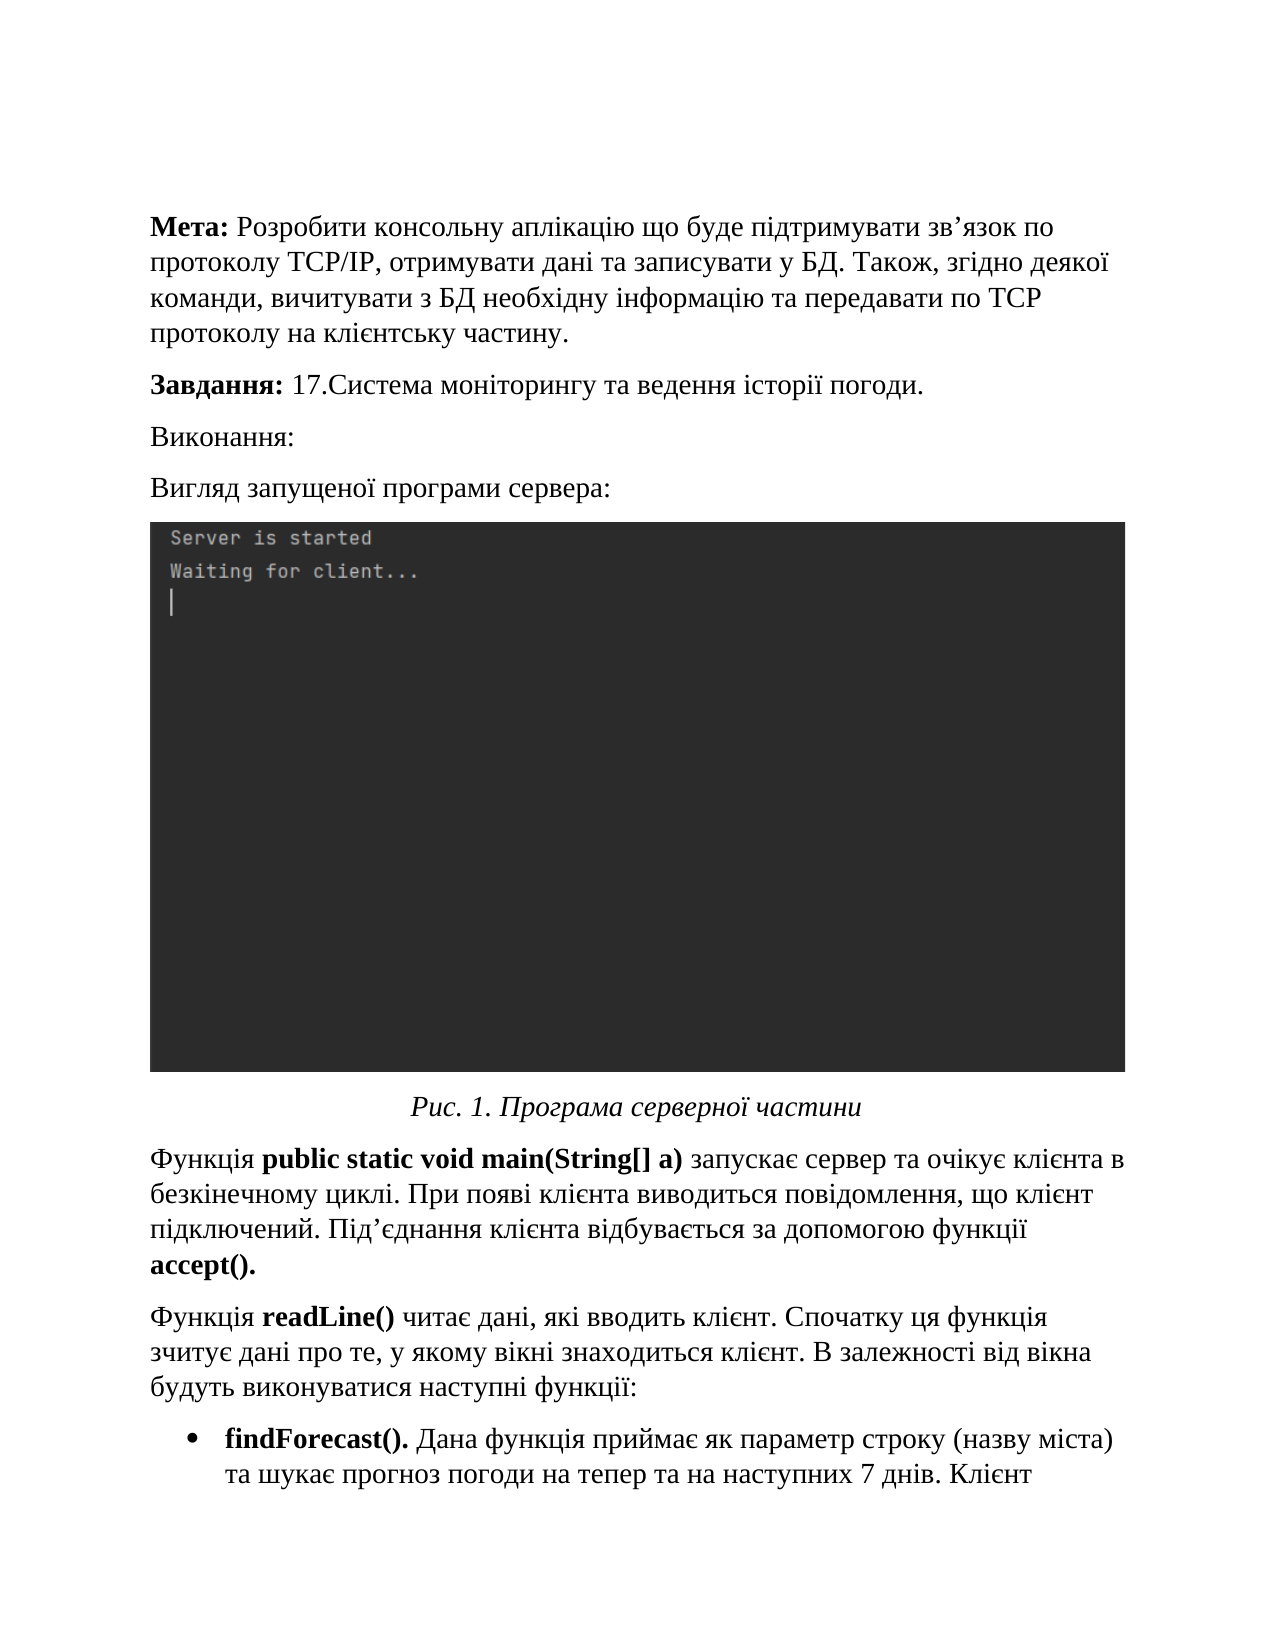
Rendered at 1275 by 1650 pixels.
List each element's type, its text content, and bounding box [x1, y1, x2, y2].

text Функція public static void main(String[] a) запускає сервер та очікує клієнта в безкінечному циклі. При появі клієнта виводиться повідомлення, що клієнт підключений. Під’єднання клієнта відбувається за допомогою функції accept(). [150, 1141, 1125, 1280]
picture [150, 522, 1125, 1072]
text Вигляд запущеної програми сервера: [150, 471, 1125, 504]
text Виконання: [150, 419, 1125, 452]
text Рис. 1. Програма серверної частини [150, 1089, 1125, 1123]
text Функція readLine() читає дані, які вводить клієнт. Спочатку ця функція зчитує дані про те, у якому вікні знаходиться клієнт. В залежності від вікна будуть виконуватися наступні функції: [150, 1299, 1125, 1403]
text Мета: Розробити консольну аплікацію що буде підтримувати зв’язок по протоколу TCP/IP, отримувати дані та записувати у БД. Також, згідно деякої команди, вичитувати з БД необхідну інформацію та передавати по TCP протоколу на клієнтську частину. [150, 209, 1125, 348]
text Завдання: 17.Система моніторингу та ведення історії погоди. [150, 367, 1125, 400]
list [187, 1421, 1125, 1490]
